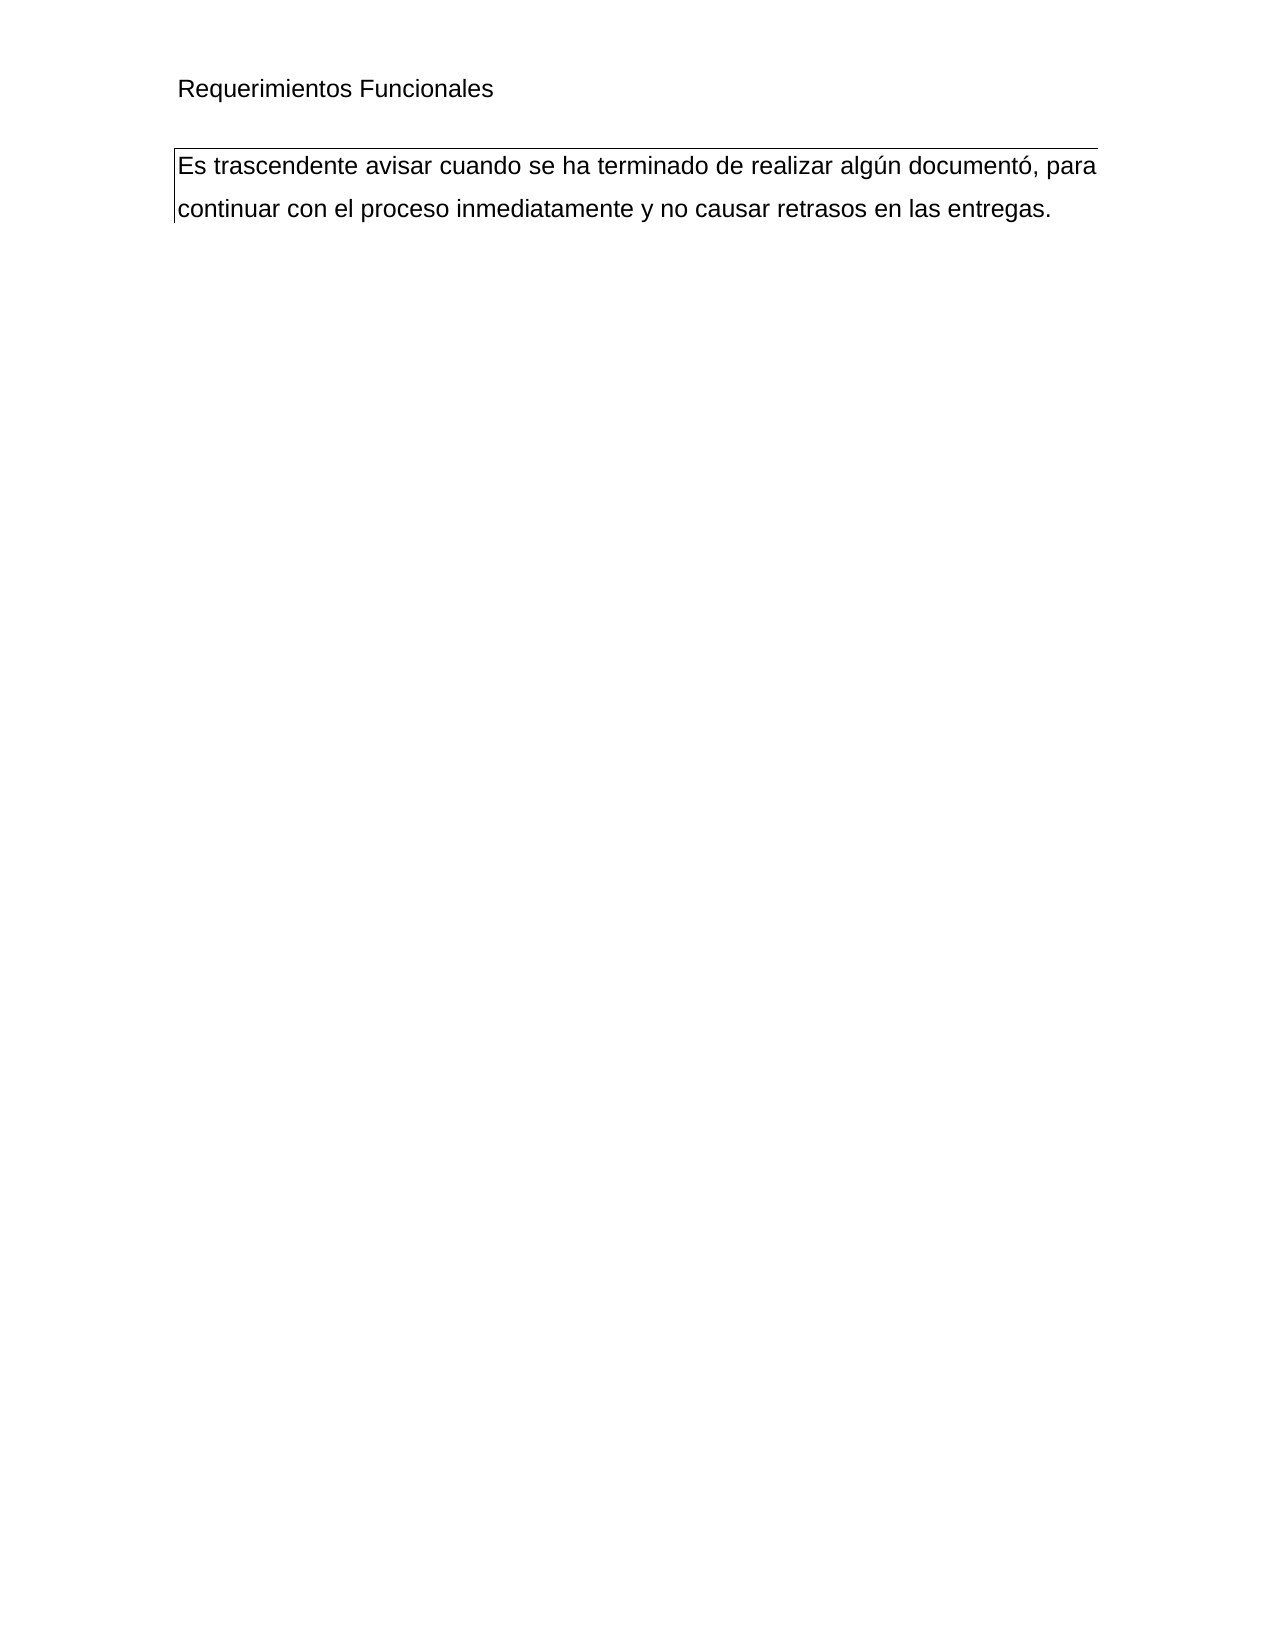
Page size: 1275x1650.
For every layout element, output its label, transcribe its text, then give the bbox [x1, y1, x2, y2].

text Es trascendente avisar cuando se ha terminado de realizar algún documentó, para continuar con el proceso inmediatamente y no causar retrasos en las entregas. [175, 149, 1098, 223]
